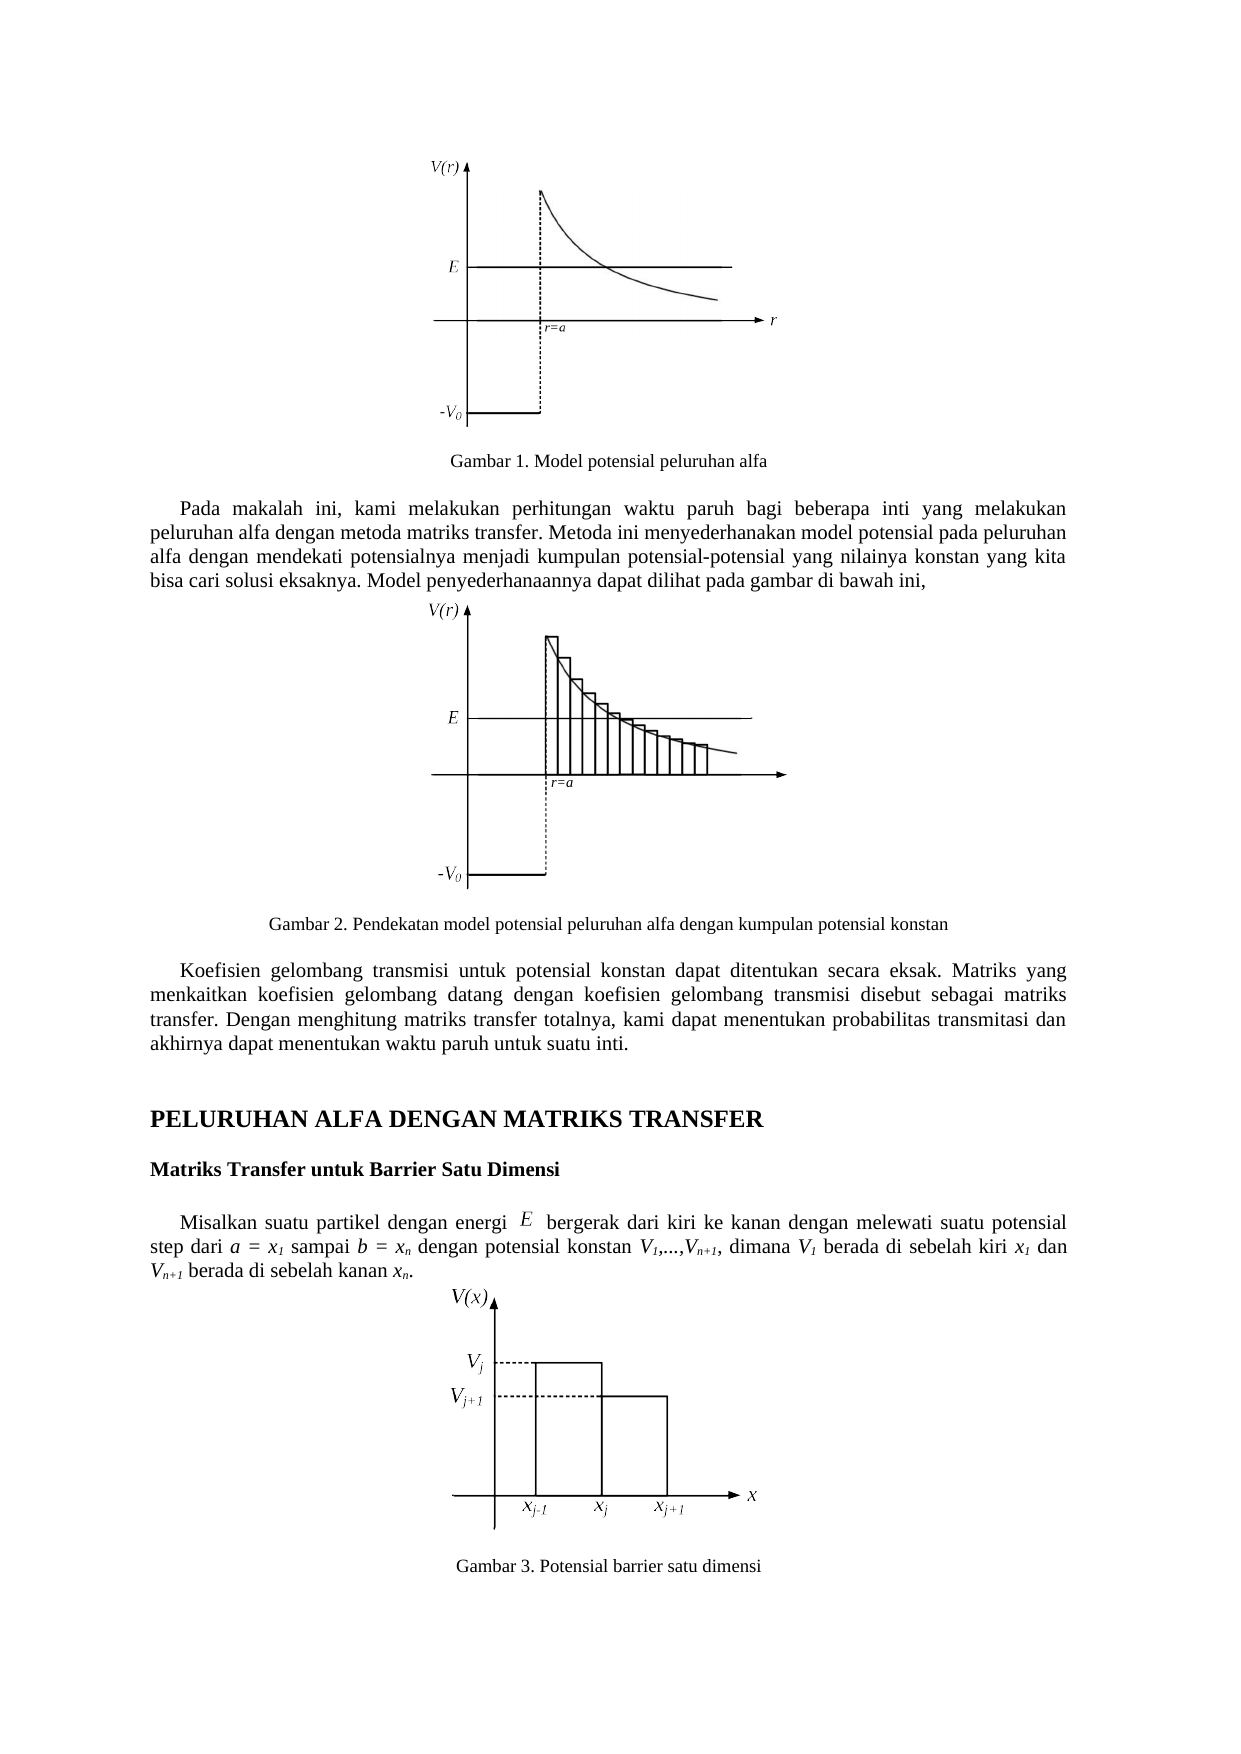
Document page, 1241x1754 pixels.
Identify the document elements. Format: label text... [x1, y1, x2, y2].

text Koefisien gelombang transmisi untuk potensial konstan dapat ditentukan secara eksak. Matriks yang menkaitkan koefisien gelombang datang dengan koefisien gelombang transmisi disebut sebagai matriks transfer. Dengan menghitung matriks transfer totalnya, kami dapat menentukan probabilitas transmitasi dan akhirnya dapat menentukan waktu paruh untuk suatu inti. [150, 958, 1068, 1054]
text Misalkan suatu partikel dengan energi bergerak dari kiri ke kanan dengan melewati suatu potensial step dari a = x1 sampai b = xn dengan potensial konstan V1,...,Vn+1, dimana V1 berada di sebelah kiri x1 dan Vn+1 berada di sebelah kanan xn. [150, 1206, 1068, 1282]
subtitle Peluruhan alfa dengan Matriks Transfer [150, 1104, 1068, 1132]
text Gambar 3. Potensial barrier satu dimensi [150, 1555, 1068, 1577]
text Gambar 1. Model potensial peluruhan alfa [150, 450, 1068, 472]
text Pada makalah ini, kami melakukan perhitungan waktu paruh bagi beberapa inti yang melakukan peluruhan alfa dengan metoda matriks transfer. Metoda ini menyederhanakan model potensial pada peluruhan alfa dengan mendekati potensialnya menjadi kumpulan potensial-potensial yang nilainya konstan yang kita bisa cari solusi eksaknya. Model penyederhanaannya dapat dilihat pada gambar di bawah ini, [150, 496, 1068, 592]
subtitle Matriks Transfer untuk Barrier Satu Dimensi [150, 1157, 1068, 1181]
text Gambar 2. Pendekatan model potensial peluruhan alfa dengan kumpulan potensial konstan [150, 913, 1068, 934]
